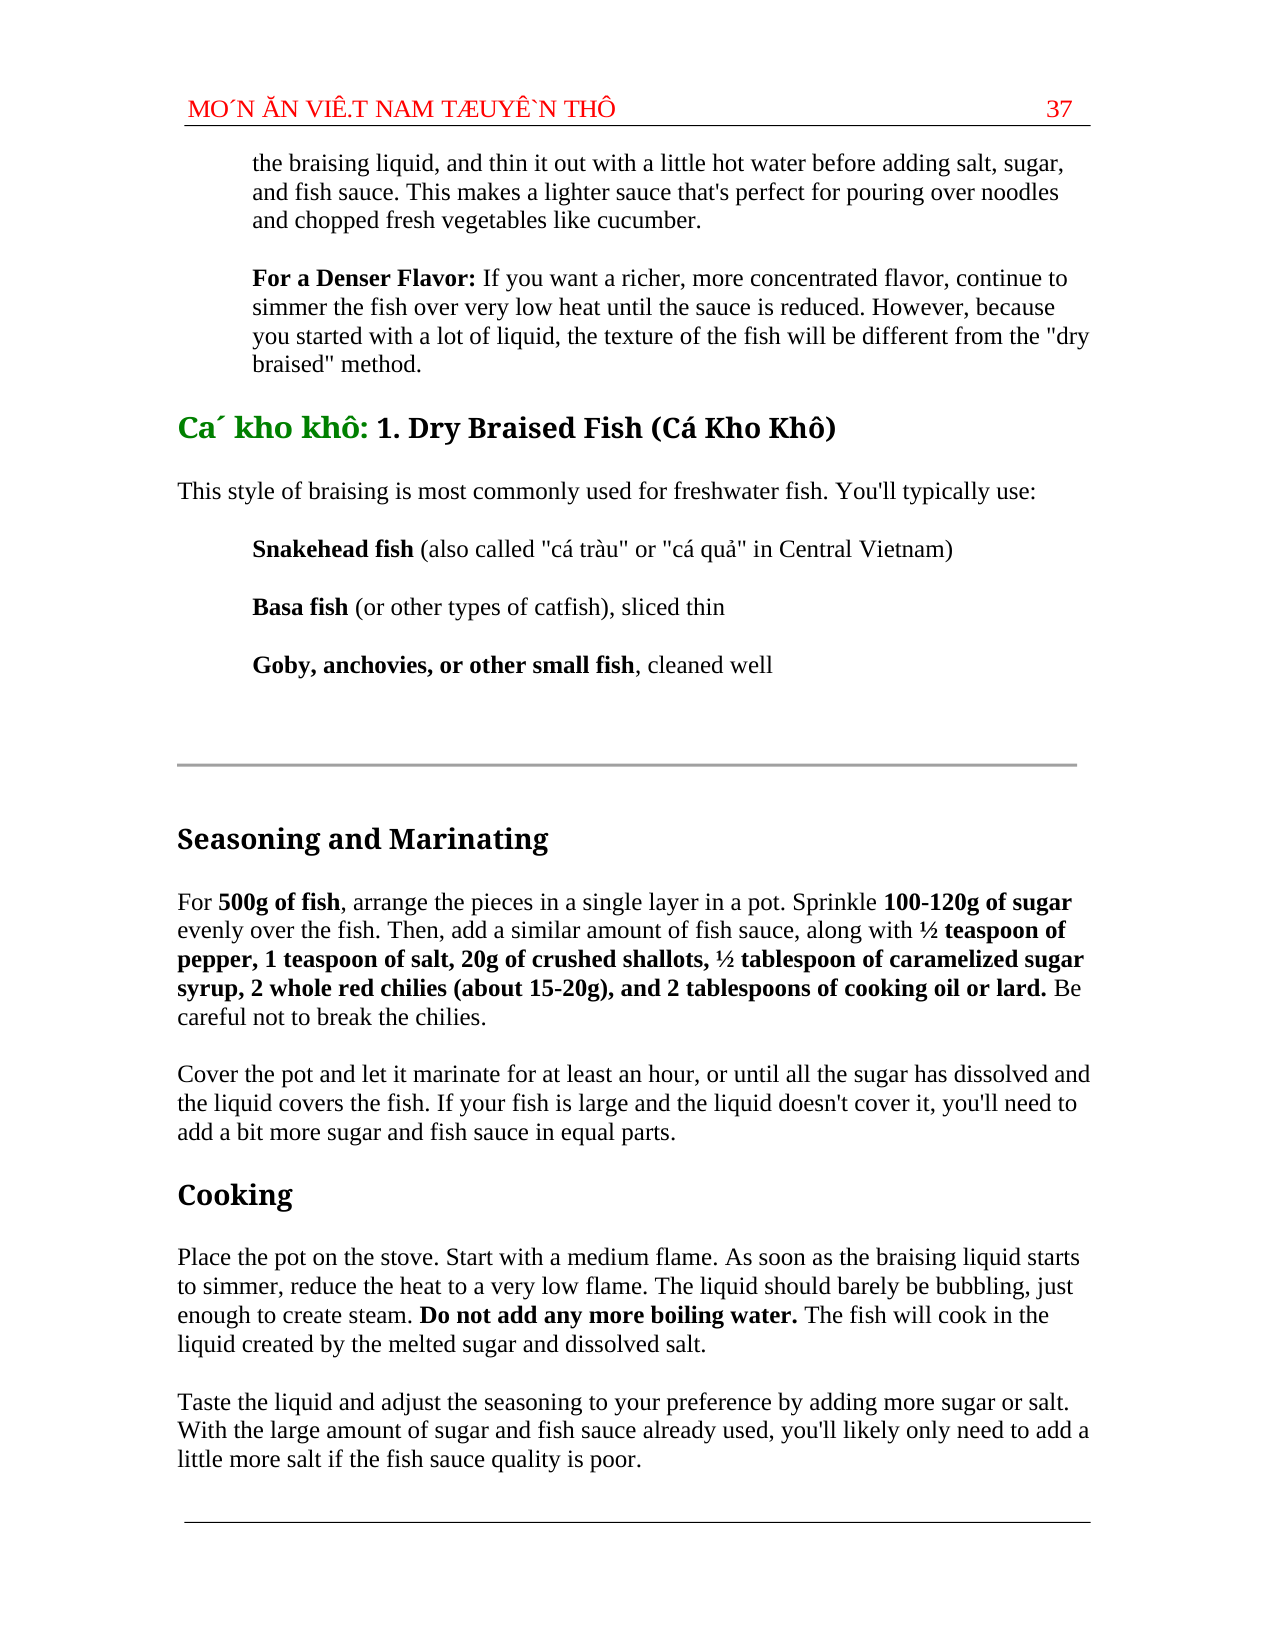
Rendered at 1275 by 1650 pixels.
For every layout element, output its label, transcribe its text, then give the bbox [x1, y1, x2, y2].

text Place the pot on the stove. Start with a medium flame. As soon as the braising liquid starts to simmer, reduce the heat to a very low flame. The liquid should barely be bubbling, just enough to create steam. Do not add any more boiling water. The fish will cook in the liquid created by the melted sugar and dissolved salt. [177, 1242, 1098, 1357]
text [252, 148, 1098, 234]
subtitle Cooking [177, 1175, 1098, 1213]
subtitle Seasoning and Marinating [177, 819, 1098, 857]
text For 500g of fish, arrange the pieces in a single layer in a pot. Sprinkle 100-120g of sugar evenly over the fish. Then, add a similar amount of fish sauce, along with ½ teaspoon of pepper, 1 teaspoon of salt, 20g of crushed shallots, ½ tablespoon of caramelized sugar syrup, 2 whole red chilies (about 15-20g), and 2 tablespoons of cooking oil or lard. Be careful not to break the chilies. [177, 887, 1098, 1030]
text Taste the liquid and adjust the seasoning to your preference by adding more sugar or salt. With the large amount of sugar and fish sauce already used, you'll likely only need to add a little more salt if the fish sauce quality is poor. [177, 1387, 1098, 1473]
text Cover the pot and let it marinate for at least an hour, or until all the sugar has dissolved and the liquid covers the fish. If your fish is large and the liquid doesn't cover it, you'll need to add a bit more sugar and fish sauce in equal parts. [177, 1059, 1098, 1146]
subtitle Ca´ kho khô: 1. Dry Braised Fish (Cá Kho Khô) [177, 407, 1098, 447]
text Goby, anchovies, or other small fish, cleaned well [252, 650, 1098, 679]
text This style of braising is most commonly used for freshwater fish. You'll typically use: [177, 476, 1098, 505]
text For a Denser Flavor: If you want a richer, more concentrated flavor, continue to simmer the fish over very low heat until the sauce is reduced. However, because you started with a lot of liquid, the texture of the fish will be different from the "dry braised" method. [252, 263, 1098, 378]
text Snakehead fish (also called "cá tràu" or "cá quả" in Central Vietnam) [252, 534, 1098, 563]
text Basa fish (or other types of catfish), sliced thin [252, 592, 1098, 621]
